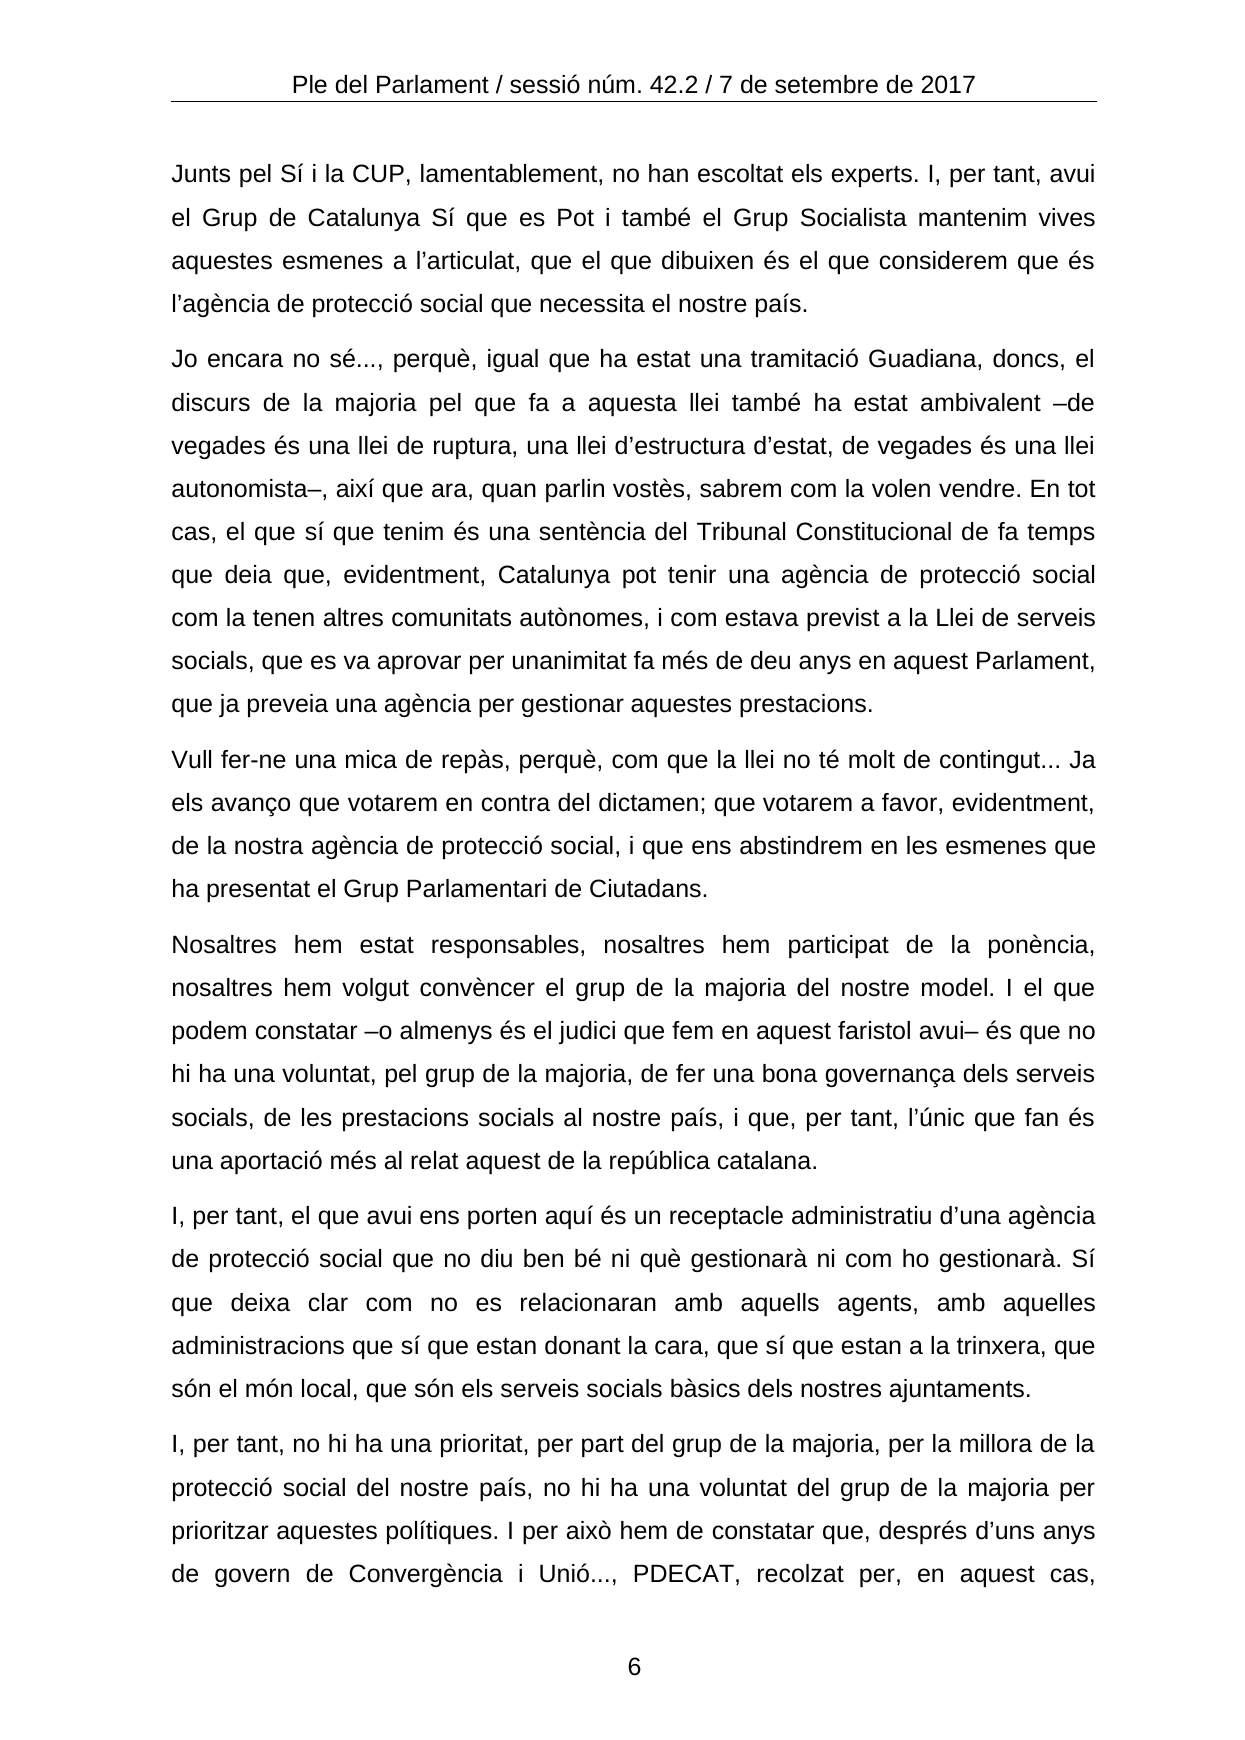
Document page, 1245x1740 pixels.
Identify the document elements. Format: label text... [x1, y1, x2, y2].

text Vull fer-ne una mica de repàs, perquè, com que la llei no té molt de contingut... Ja els avanço que votarem en contra del dictamen; que votarem a favor, evidentment, de la nostra agència de protecció social, i que ens abstindrem en les esmenes que ha presentat el Grup Parlamentari de Ciutadans. [171, 745, 1097, 903]
text Nosaltres hem estat responsables, nosaltres hem participat de la ponència, nosaltres hem volgut convèncer el grup de la majoria del nostre model. I el que podem constatar –o almenys és el judici que fem en aquest faristol avui– és que no hi ha una voluntat, pel grup de la majoria, de fer una bona governança dels serveis socials, de les prestacions socials al nostre país, i que, per tant, l’únic que fan és una aportació més al relat aquest de la república catalana. [171, 930, 1097, 1174]
text I, per tant, el que avui ens porten aquí és un receptacle administratiu d’una agència de protecció social que no diu ben bé ni què gestionarà ni com ho gestionarà. Sí que deixa clar com no es relacionaran amb aquells agents, amb aquelles administracions que sí que estan donant la cara, que sí que estan a la trinxera, que són el món local, que són els serveis socials bàsics dels nostres ajuntaments. [171, 1201, 1097, 1403]
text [171, 1429, 1097, 1588]
text Jo encara no sé..., perquè, igual que ha estat una tramitació Guadiana, doncs, el discurs de la majoria pel que fa a aquesta llei també ha estat ambivalent –de vegades és una llei de ruptura, una llei d’estructura d’estat, de vegades és una llei autonomista–, així que ara, quan parlin vostès, sabrem com la volen vendre. En tot cas, el que sí que tenim és una sentència del Tribunal Constitucional de fa temps que deia que, evidentment, Catalunya pot tenir una agència de protecció social com la tenen altres comunitats autònomes, i com estava previst a la Llei de serveis socials, que es va aprovar per unanimitat fa més de deu anys en aquest Parlament, que ja preveia una agència per gestionar aquestes prestacions. [171, 344, 1097, 718]
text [171, 159, 1097, 318]
